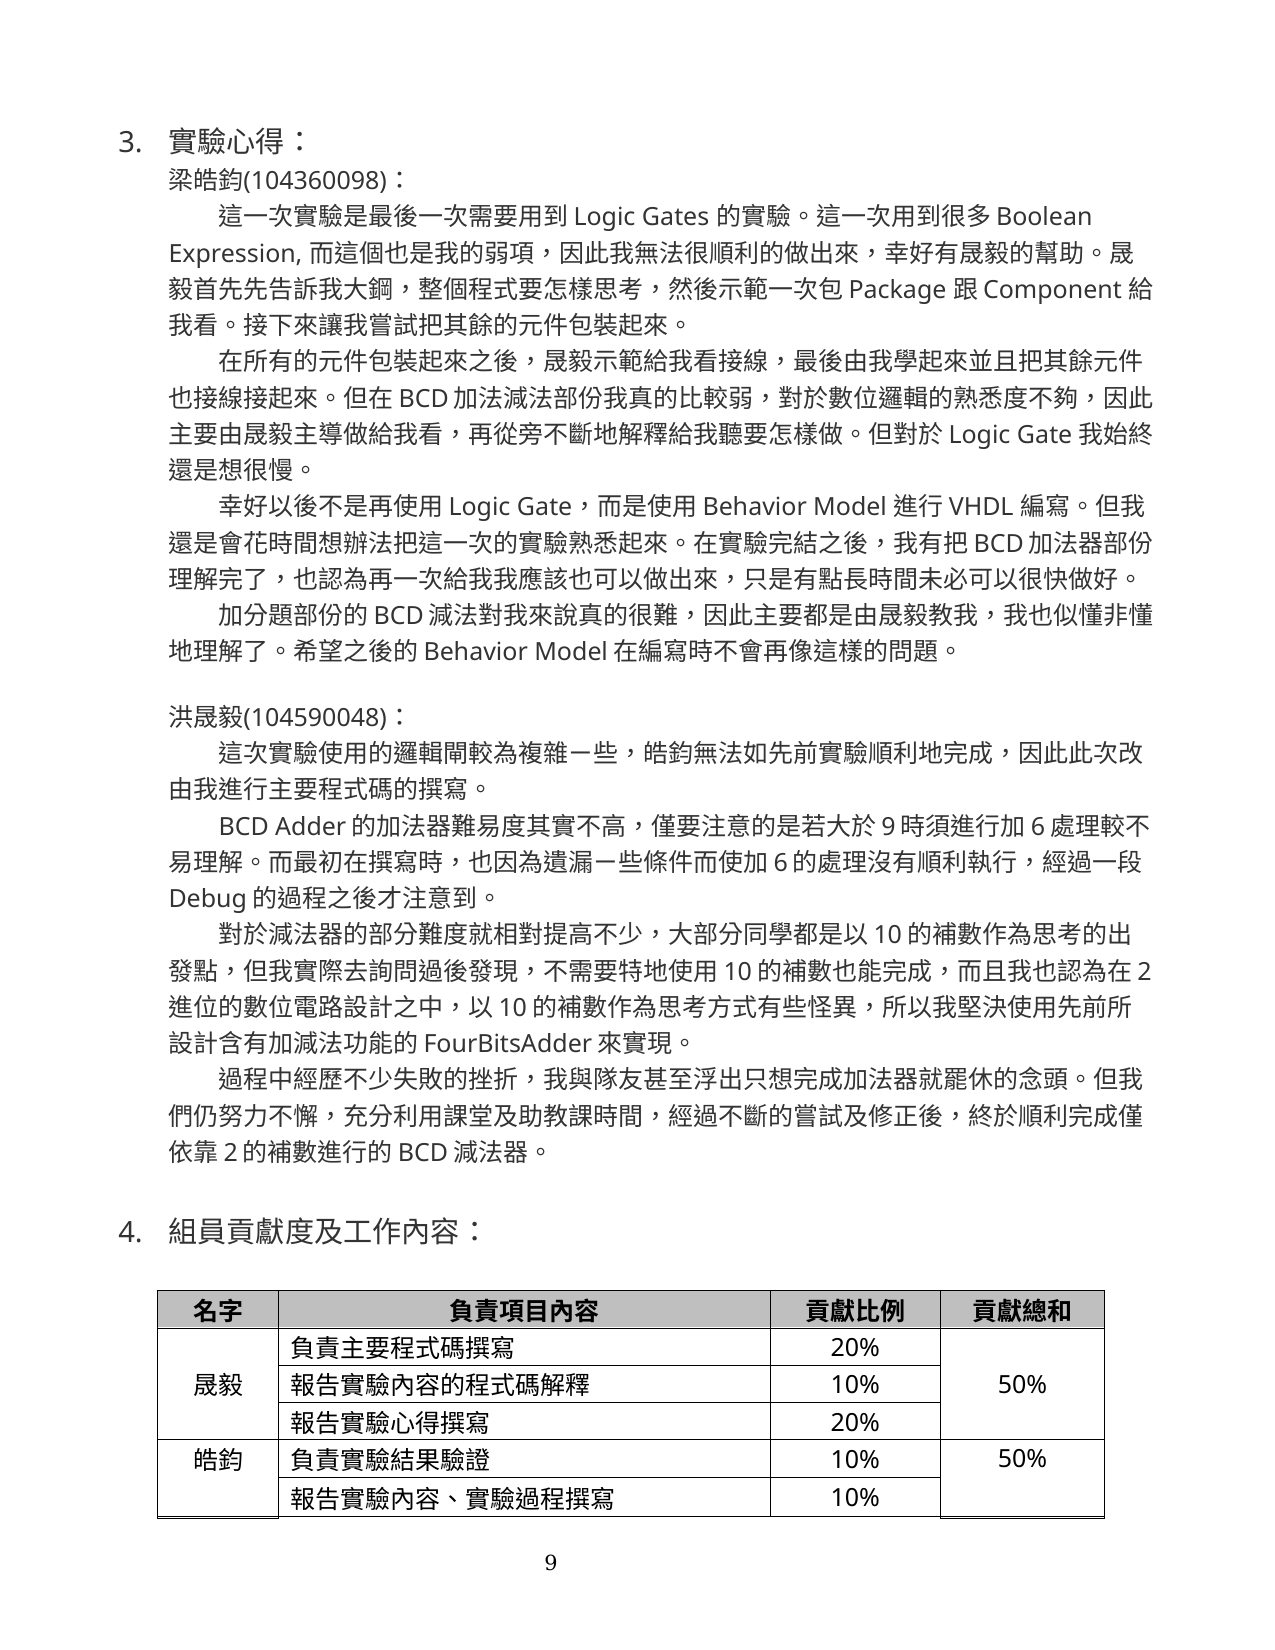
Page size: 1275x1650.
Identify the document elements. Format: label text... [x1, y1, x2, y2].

text BCD Adder的加法器難易度其實不高，僅要注意的是若大於9時須進行加6處理較不易理解。而最初在撰寫時，也因為遺漏ㄧ些條件而使加6的處理沒有順利執行，經過一段Debug的過程之後才注意到。 [168, 806, 1157, 915]
table_cell 負責實驗結果驗證 [279, 1440, 770, 1477]
table_header 貢獻比例 [771, 1291, 940, 1327]
text 洪晟毅(104590048)： [168, 697, 1157, 733]
table_cell 皓鈞 [158, 1440, 278, 1516]
table_cell 10% [771, 1440, 940, 1477]
table_cell 20% [771, 1403, 940, 1439]
table_header 負責項目內容 [279, 1291, 770, 1327]
table_cell 報告實驗內容、實驗過程撰寫 [279, 1478, 770, 1516]
table_cell 20% [771, 1329, 940, 1365]
table_cell 報告實驗內容的程式碼解釋 [279, 1366, 770, 1402]
table_cell 10% [771, 1366, 940, 1402]
table_cell 50% [941, 1329, 1104, 1439]
table_cell 晟毅 [158, 1329, 278, 1439]
table_cell 負責主要程式碼撰寫 [279, 1329, 770, 1365]
list 實驗心得： [118, 118, 1157, 161]
table_cell 報告實驗心得撰寫 [279, 1403, 770, 1439]
text 過程中經歷不少失敗的挫折，我與隊友甚至浮出只想完成加法器就罷休的念頭。但我們仍努力不懈，充分利用課堂及助教課時間，經過不斷的嘗試及修正後，終於順利完成僅依靠2的補數進行的BCD減法器。 [168, 1060, 1157, 1168]
table_cell 50% [941, 1440, 1104, 1516]
text 加分題部份的BCD減法對我來說真的很難，因此主要都是由晟毅教我，我也似懂非懂地理解了。希望之後的Behavior Model在編寫時不會再像這樣的問題。 [168, 596, 1157, 668]
text 在所有的元件包裝起來之後，晟毅示範給我看接線，最後由我學起來並且把其餘元件也接線接起來。但在BCD加法減法部份我真的比較弱，對於數位邏輯的熟悉度不夠，因此主要由晟毅主導做給我看，再從旁不斷地解釋給我聽要怎樣做。但對於Logic Gate 我始終還是想很慢。 [168, 342, 1157, 487]
table_header 名字 [158, 1291, 278, 1327]
table_cell 10% [771, 1478, 940, 1516]
text 幸好以後不是再使用Logic Gate，而是使用Behavior Model 進行VHDL 編寫。但我還是會花時間想辦法把這一次的實驗熟悉起來。在實驗完結之後，我有把BCD加法器部份理解完了，也認為再一次給我我應該也可以做出來，只是有點長時間未必可以很快做好。 [168, 487, 1157, 596]
text 梁皓鈞(104360098)： [168, 161, 1157, 197]
text 這一次實驗是最後一次需要用到Logic Gates 的實驗。這一次用到很多Boolean Expression, 而這個也是我的弱項，因此我無法很順利的做出來，幸好有晟毅的幫助。晟毅首先先告訴我大鋼，整個程式要怎樣思考，然後示範一次包Package 跟Component 給我看。接下來讓我嘗試把其餘的元件包裝起來。 [168, 197, 1157, 342]
list 組員貢獻度及工作內容： [118, 1208, 1157, 1251]
text 這次實驗使用的邏輯閘較為複雜ㄧ些，皓鈞無法如先前實驗順利地完成，因此此次改由我進行主要程式碼的撰寫。 [168, 733, 1157, 806]
table_header 貢獻總和 [941, 1291, 1104, 1327]
text 對於減法器的部分難度就相對提高不少，大部分同學都是以10的補數作為思考的出發點，但我實際去詢問過後發現，不需要特地使用10的補數也能完成，而且我也認為在2進位的數位電路設計之中，以10的補數作為思考方式有些怪異，所以我堅決使用先前所設計含有加減法功能的FourBitsAdder來實現。 [168, 915, 1157, 1060]
